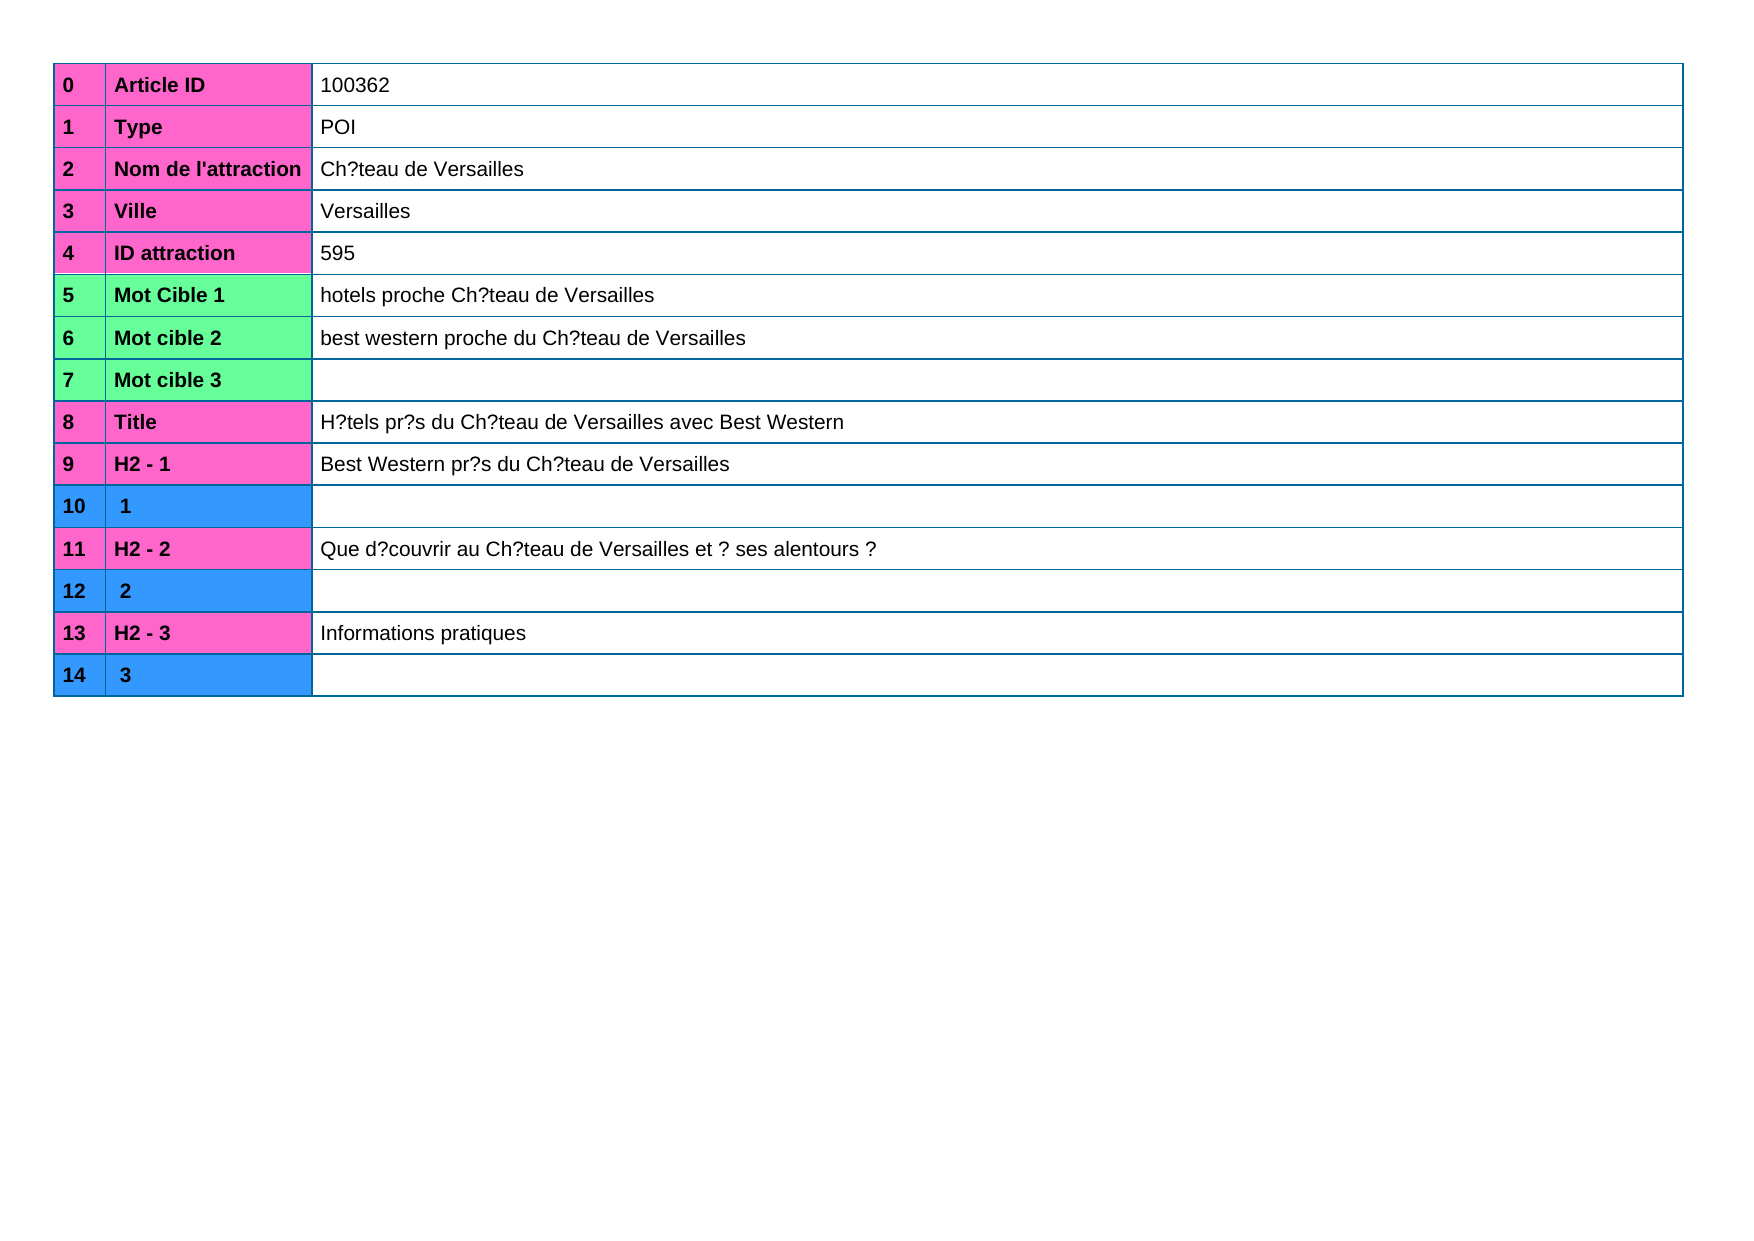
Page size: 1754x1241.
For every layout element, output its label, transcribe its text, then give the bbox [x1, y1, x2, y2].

table_cell Que d?couvrir au Ch?teau de Versailles et ? ses alentours ? [313, 528, 1682, 569]
table_cell Best Western pr?s du Ch?teau de Versailles [313, 444, 1682, 484]
table_cell 3 [55, 191, 105, 231]
table_cell Ch?teau de Versailles [313, 148, 1682, 189]
table_header Article ID [106, 64, 311, 105]
table_cell [313, 655, 1682, 695]
table_cell ID attraction [106, 233, 311, 273]
table_cell 12 [55, 570, 105, 611]
table_cell H2 - 3 [106, 613, 311, 653]
table_cell Type [106, 106, 311, 147]
table_cell Mot Cible 1 [106, 275, 311, 316]
table_header 0 [55, 64, 105, 105]
table_cell Versailles [313, 191, 1682, 231]
table_cell 7 [55, 360, 105, 400]
table_cell Mot cible 3 [106, 360, 311, 400]
table_cell Informations pratiques [313, 613, 1682, 653]
table_cell Title [106, 402, 311, 442]
table_header 100362 [313, 64, 1682, 105]
table_cell 10 [55, 486, 105, 527]
table_cell 9 [55, 444, 105, 484]
table_cell H2 - 2 [106, 528, 311, 569]
table_cell 1 [55, 106, 105, 147]
table_cell Mot cible 2 [106, 317, 311, 358]
table_cell 11 [55, 528, 105, 569]
table_cell H2 - 1 [106, 444, 311, 484]
table_cell hotels proche Ch?teau de Versailles [313, 275, 1682, 316]
table_cell Ville [106, 191, 311, 231]
table_cell 13 [55, 613, 105, 653]
table_cell 5 [55, 275, 105, 316]
table_cell 2 [55, 148, 105, 189]
table_cell best western proche du Ch?teau de Versailles [313, 317, 1682, 358]
table_cell 2 [106, 570, 311, 611]
table_cell 4 [55, 233, 105, 273]
table_cell 6 [55, 317, 105, 358]
table_cell [313, 486, 1682, 527]
table_cell 14 [55, 655, 105, 695]
table_cell [313, 570, 1682, 611]
table_cell [313, 360, 1682, 400]
table_cell 8 [55, 402, 105, 442]
table_cell 595 [313, 233, 1682, 273]
table_cell 3 [106, 655, 311, 695]
table_cell H?tels pr?s du Ch?teau de Versailles avec Best Western [313, 402, 1682, 442]
table_cell 1 [106, 486, 311, 527]
table_cell POI [313, 106, 1682, 147]
table_cell Nom de l'attraction [106, 148, 311, 189]
